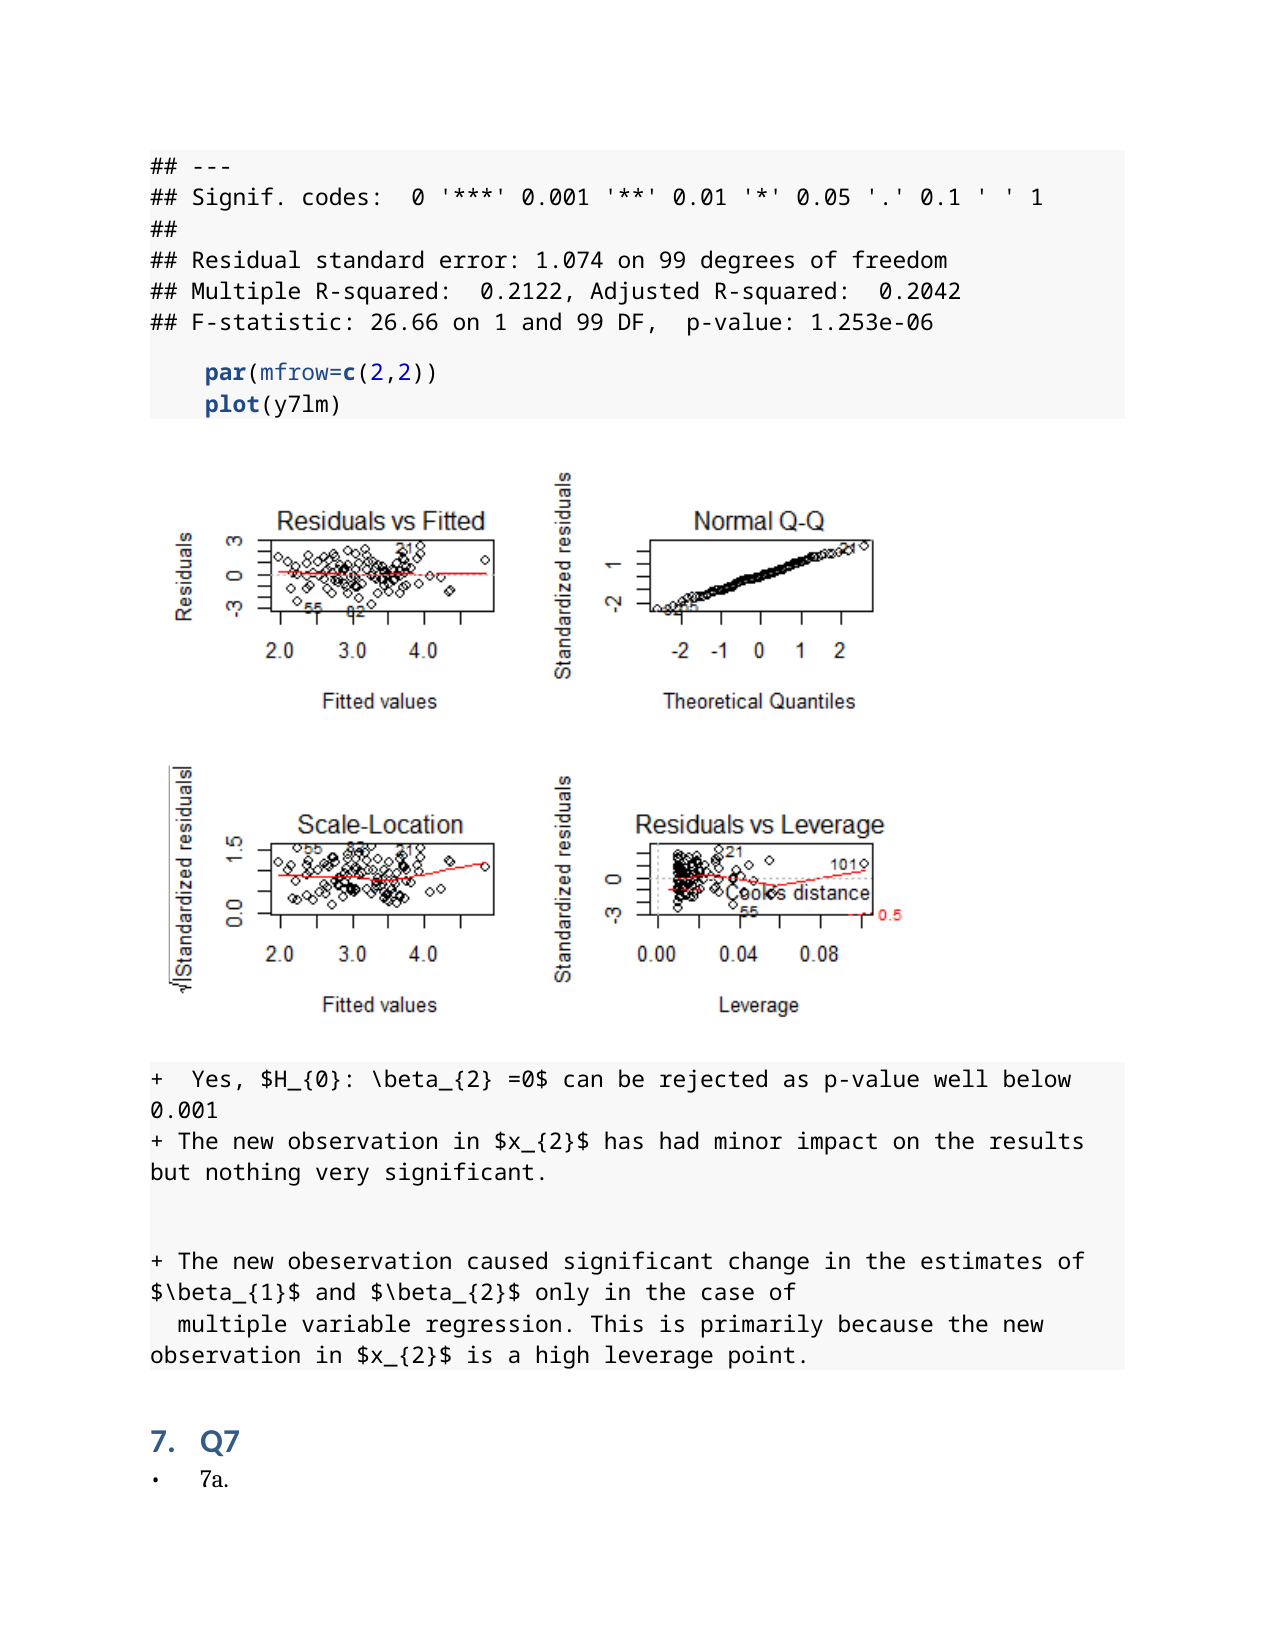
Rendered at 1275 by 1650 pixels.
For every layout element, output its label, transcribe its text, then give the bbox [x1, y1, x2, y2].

list 7a. [150, 1464, 1125, 1493]
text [150, 150, 1125, 337]
text par(mfrow=c(2,2)) plot(y7lm) [150, 356, 1125, 419]
picture [168, 437, 925, 1044]
text + Yes, $H_{0}: \beta_{2} =0$ can be rejected as p-value well below 0.001 + The new observation in $x_{2}$ has had minor impact on the results but nothing very significant. + The new obeservation caused significant change in the estimates of $\beta_{1}$ and $\beta_{2}$ only in the case of multiple variable regression. This is primarily because the new observation in $x_{2}$ is a high leverage point. [150, 1062, 1125, 1370]
subtitle Q7 [150, 1420, 1125, 1461]
